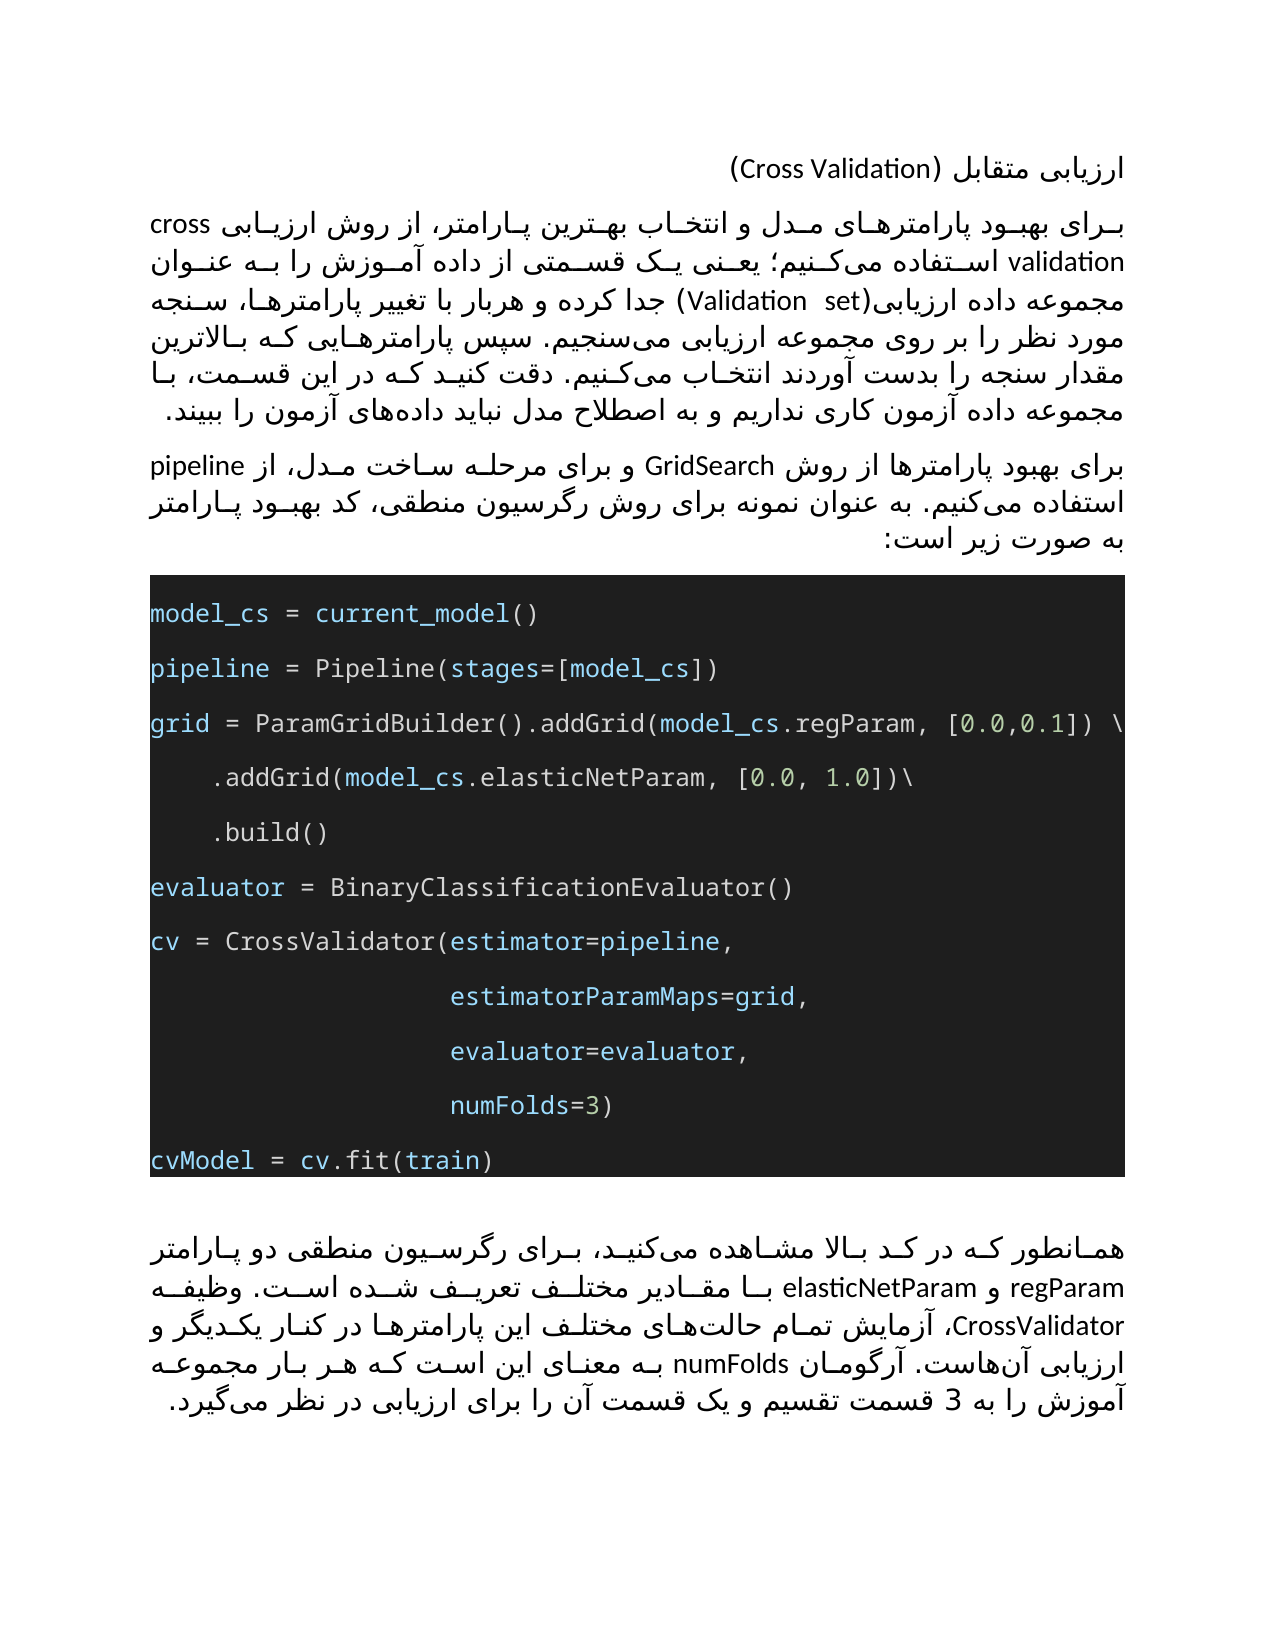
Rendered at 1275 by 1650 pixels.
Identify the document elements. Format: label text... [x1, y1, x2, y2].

text cv = CrossValidator(estimator=pipeline, [150, 903, 1125, 958]
text estimatorParamMaps=grid, [150, 958, 1125, 1013]
text evaluator = BinaryClassificationEvaluator() [150, 849, 1125, 903]
text pipeline = Pipeline(stages=[model_cs]) [150, 630, 1125, 684]
text برای بهبود پارامترهای مدل و انتخاب بهترین پارامتر، از روش ارزیابی cross validation استفاده می‌کنیم؛ یعنی یک قسمتی از داده آموزش را به عنوان مجموعه داده ارزیابی(Validation set) جدا کرده و هربار با تغییر پارامترها، سنجه مورد نظر را بر روی مجموعه ارزیابی می‌سنجیم. سپس پارامترهایی که بالاترین مقدار سنجه را بدست آوردند انتخاب می‌کنیم. دقت کنید که در این قسمت، با مجموعه داده آزمون کاری نداریم و به اصطلاح مدل نباید داده‌های آزمون را ببیند. [150, 205, 1125, 427]
text grid = ParamGridBuilder().addGrid(model_cs.regParam, [0.0,0.1]) \ [150, 684, 1125, 739]
text .addGrid(model_cs.elasticNetParam, [0.0, 1.0])\ [150, 739, 1125, 794]
text numFolds=3) [150, 1067, 1125, 1122]
text evaluator=evaluator, [150, 1013, 1125, 1067]
text cvModel = cv.fit(train) [150, 1122, 1125, 1177]
text ارزیابی متقابل (Cross Validation) [150, 150, 1125, 186]
text model_cs = current_model() [150, 575, 1125, 630]
text همانطور که در کد بالا مشاهده می‌کنید، برای رگرسیون منطقی دو پارامتر regParam و elasticNetParam با مقادیر مختلف تعریف شده است. وظیفه CrossValidator، آزمایش تمام حالت‌های مختلف این پارامترها در کنار یکدیگر و ارزیابی آن‌هاست. آرگومان numFolds به معنای این است که هر بار مجموعه آموزش را به 3 قسمت تقسیم و یک قسمت آن را برای ارزیابی در نظر می‌گیرد. [150, 1232, 1125, 1418]
text برای بهبود پارامترها از روش GridSearch و برای مرحله ساخت مدل، از pipeline استفاده می‌کنیم. به عنوان نمونه برای روش رگرسیون منطقی، کد بهبود پارامتر به صورت زیر است: [150, 447, 1125, 556]
text .build() [150, 794, 1125, 849]
